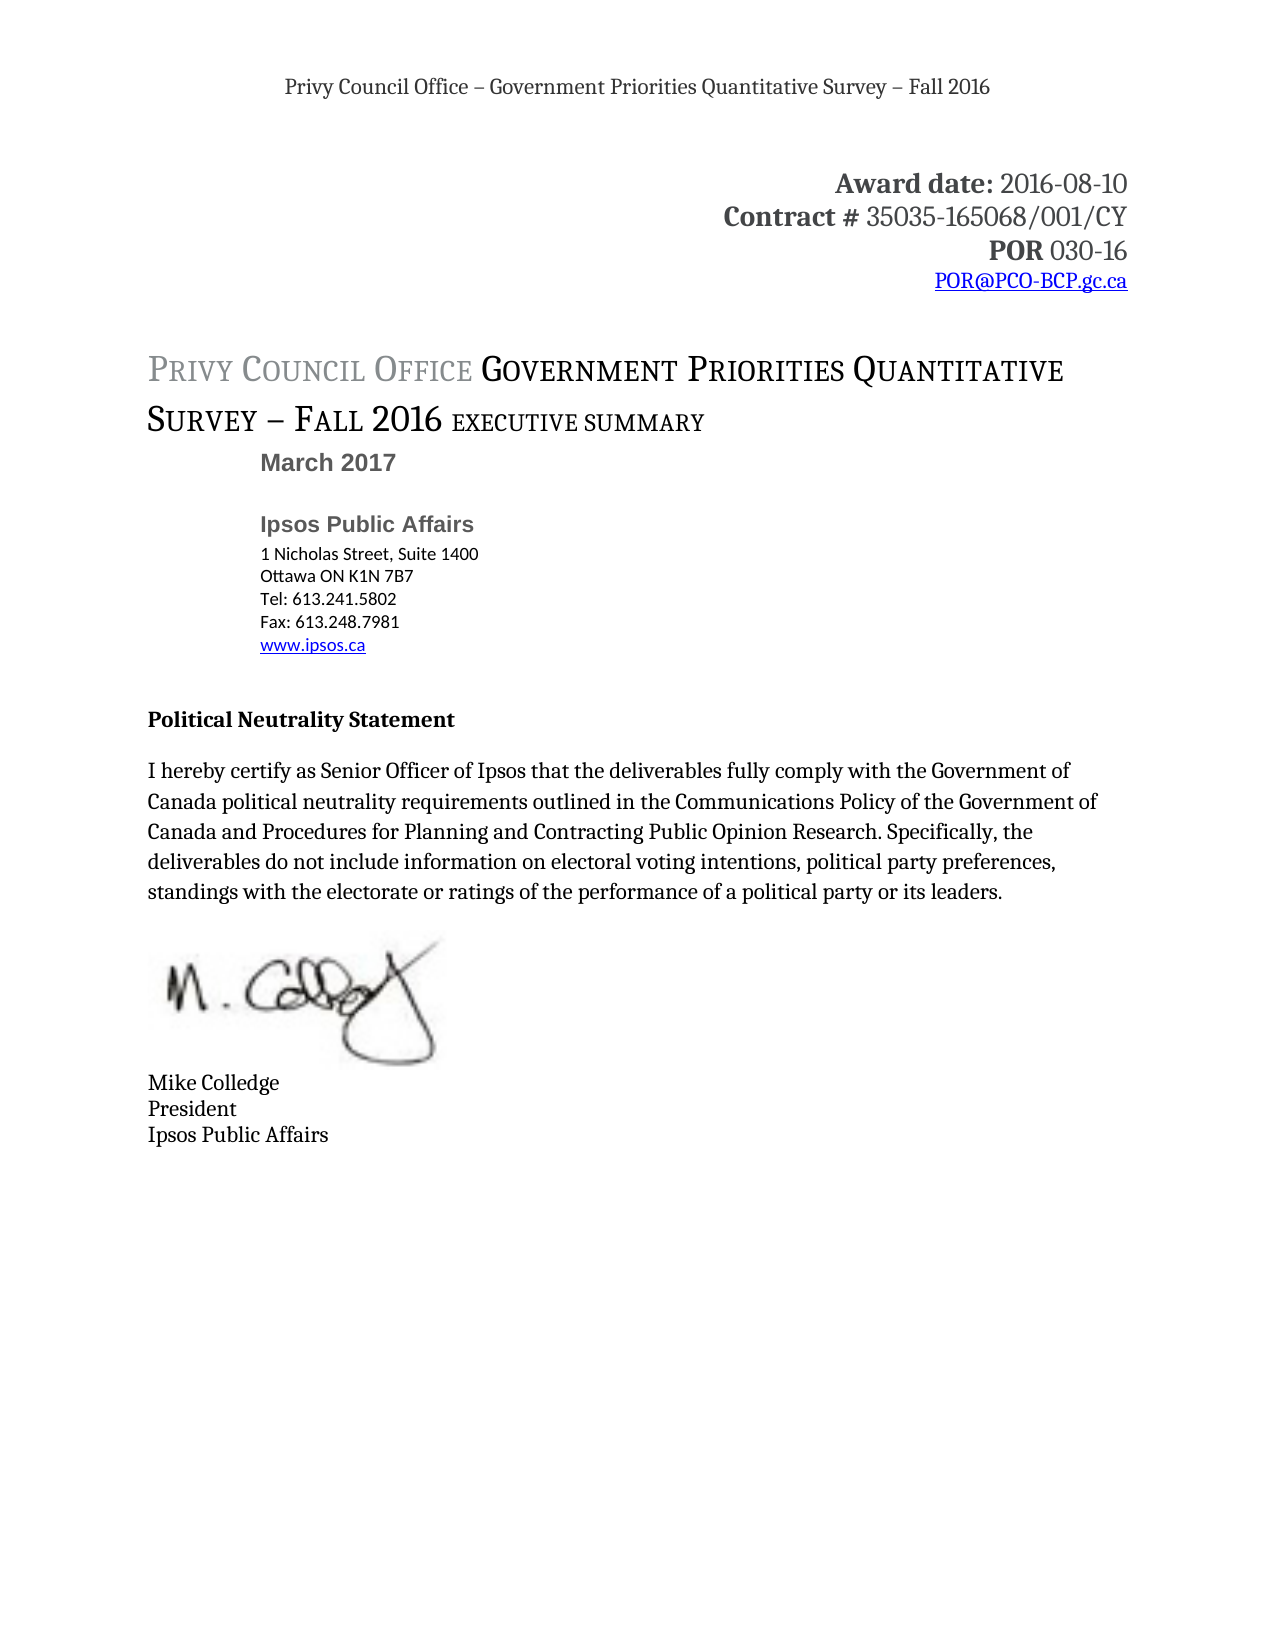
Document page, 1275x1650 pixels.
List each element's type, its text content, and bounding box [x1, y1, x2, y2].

text Political Neutrality Statement [148, 707, 1127, 734]
text POR 030-16 [148, 234, 1127, 267]
text March 2017 [260, 451, 1127, 477]
text www.ipsos.ca [260, 633, 1127, 656]
text Ottawa ON K1N 7B7 [260, 564, 1127, 587]
text Fax: 613.248.7981 [260, 610, 1127, 633]
text Mike Colledge [148, 1069, 1127, 1096]
text Contract # 35035-165068/001/CY [148, 200, 1127, 234]
text POR@PCO-BCP.gc.ca [148, 267, 1127, 294]
text Award date: 2016-08-10 [148, 167, 1127, 200]
text 1 Nicholas Street, Suite 1400 [260, 542, 1127, 564]
subtitle Privy Council Office Government Priorities Quantitative Survey – Fall 2016 EXECUTIVE SUMMARY [148, 348, 1127, 440]
picture [147, 930, 490, 1070]
text Ipsos Public Affairs [260, 514, 1127, 537]
text Tel: 613.241.5802 [260, 587, 1127, 610]
text President [148, 1096, 1127, 1122]
text I hereby certify as Senior Officer of Ipsos that the deliverables fully comply with the Government of Canada political neutrality requirements outlined in the Communications Policy of the Government of Canada and Procedures for Planning and Contracting Public Opinion Research. Specifically, the deliverables do not include information on electoral voting intentions, political party preferences, standings with the electorate or ratings of the performance of a political party or its leaders. [148, 758, 1127, 906]
text Ipsos Public Affairs [148, 1122, 1127, 1148]
